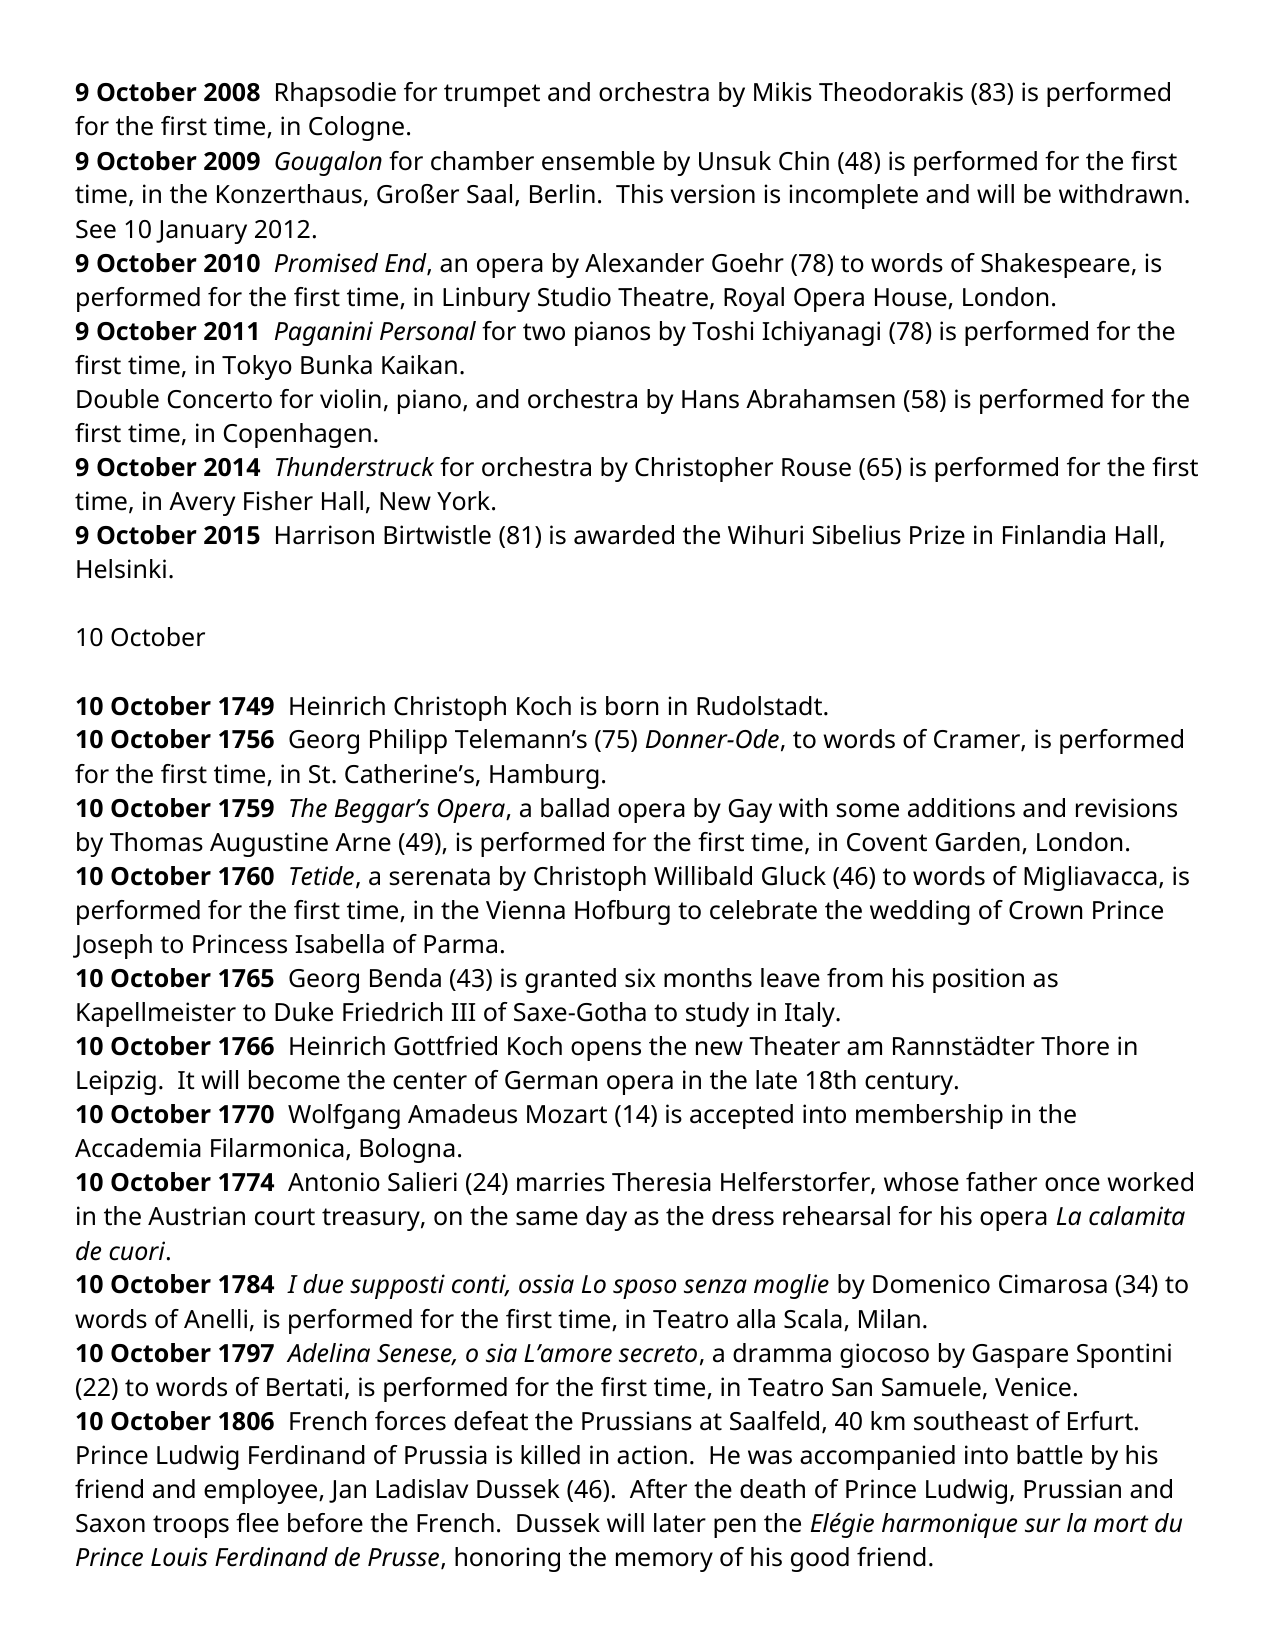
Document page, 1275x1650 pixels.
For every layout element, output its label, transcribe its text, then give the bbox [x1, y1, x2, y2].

text 9 October 2014 Thunderstruck for orchestra by Christopher Rouse (65) is performed for the first time, in Avery Fisher Hall, New York. [75, 450, 1200, 518]
text 10 October 1749 Heinrich Christoph Koch is born in Rudolstadt. [75, 688, 1200, 722]
text 10 October 1766 Heinrich Gottfried Koch opens the new Theater am Rannstädter Thore in Leipzig. It will become the center of German opera in the late 18th century. [75, 1029, 1200, 1097]
text 10 October 1765 Georg Benda (43) is granted six months leave from his position as Kapellmeister to Duke Friedrich III of Saxe-Gotha to study in Italy. [75, 961, 1200, 1029]
text 9 October 2008 Rhapsodie for trumpet and orchestra by Mikis Theodorakis (83) is performed for the first time, in Cologne. [75, 75, 1200, 143]
text 10 October 1760 Tetide, a serenata by Christoph Willibald Gluck (46) to words of Migliavacca, is performed for the first time, in the Vienna Hofburg to celebrate the wedding of Crown Prince Joseph to Princess Isabella of Parma. [75, 858, 1200, 961]
text 10 October 1770 Wolfgang Amadeus Mozart (14) is accepted into membership in the Accademia Filarmonica, Bologna. [75, 1097, 1200, 1165]
text 10 October 1759 The Beggar’s Opera, a ballad opera by Gay with some additions and revisions by Thomas Augustine Arne (49), is performed for the first time, in Covent Garden, London. [75, 790, 1200, 858]
text 9 October 2011 Paganini Personal for two pianos by Toshi Ichiyanagi (78) is performed for the first time, in Tokyo Bunka Kaikan. [75, 313, 1200, 382]
text 9 October 2010 Promised End, an opera by Alexander Goehr (78) to words of Shakespeare, is performed for the first time, in Linbury Studio Theatre, Royal Opera House, London. [75, 245, 1200, 313]
text 9 October 2009 Gougalon for chamber ensemble by Unsuk Chin (48) is performed for the first time, in the Konzerthaus, Großer Saal, Berlin. This version is incomplete and will be withdrawn. See 10 January 2012. [75, 143, 1200, 245]
text 10 October 1774 Antonio Salieri (24) marries Theresia Helferstorfer, whose father once worked in the Austrian court treasury, on the same day as the dress rehearsal for his opera La calamita de cuori. [75, 1165, 1200, 1267]
text 10 October 1806 French forces defeat the Prussians at Saalfeld, 40 km southeast of Erfurt. Prince Ludwig Ferdinand of Prussia is killed in action. He was accompanied into battle by his friend and employee, Jan Ladislav Dussek (46). After the death of Prince Ludwig, Prussian and Saxon troops flee before the French. Dussek will later pen the Elégie harmonique sur la mort du Prince Louis Ferdinand de Prusse, honoring the memory of his good friend. [75, 1403, 1200, 1574]
text 10 October [75, 620, 1200, 654]
text 10 October 1797 Adelina Senese, o sia L’amore secreto, a dramma giocoso by Gaspare Spontini (22) to words of Bertati, is performed for the first time, in Teatro San Samuele, Venice. [75, 1335, 1200, 1403]
text 10 October 1784 I due supposti conti, ossia Lo sposo senza moglie by Domenico Cimarosa (34) to words of Anelli, is performed for the first time, in Teatro alla Scala, Milan. [75, 1267, 1200, 1335]
text 10 October 1756 Georg Philipp Telemann’s (75) Donner-Ode, to words of Cramer, is performed for the first time, in St. Catherine’s, Hamburg. [75, 722, 1200, 790]
text 9 October 2015 Harrison Birtwistle (81) is awarded the Wihuri Sibelius Prize in Finlandia Hall, Helsinki. [75, 518, 1200, 586]
text Double Concerto for violin, piano, and orchestra by Hans Abrahamsen (58) is performed for the first time, in Copenhagen. [75, 382, 1200, 450]
